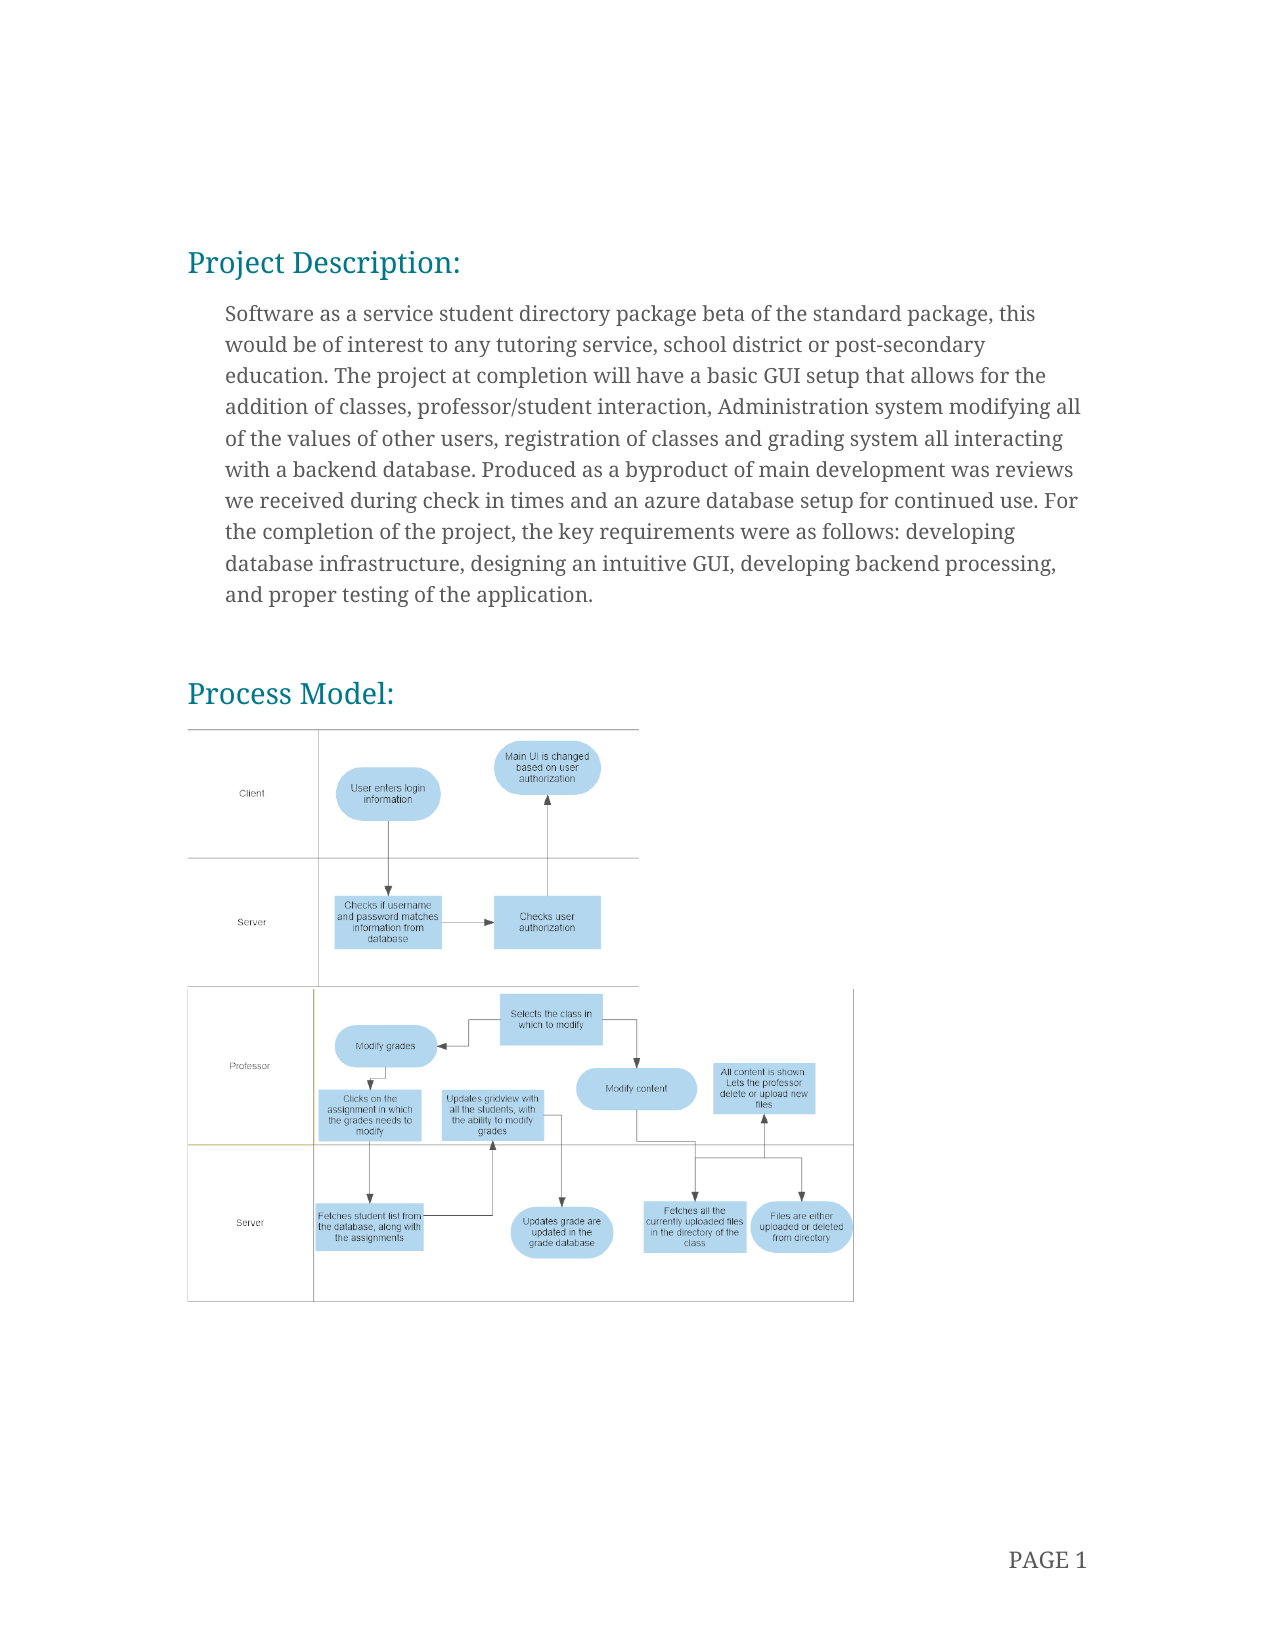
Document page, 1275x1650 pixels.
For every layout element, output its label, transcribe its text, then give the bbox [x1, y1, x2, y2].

subtitle Process Model: [187, 674, 1087, 713]
subtitle Project Description: [187, 242, 1087, 282]
picture [187, 989, 855, 1302]
list Software as a service student directory package beta of the standard package, this would be of interest to any tutoring service, school district or post-secondary education. The project at completion will have a basic GUI setup that allows for the addition of classes, professor/student interaction, Administration system modifying all of the values of other users, registration of classes and grading system all interacting with a backend database. Produced as a byproduct of main development was reviews we received during check in times and an azure database setup for continued use. For the completion of the project, the key requirements were as follows: developing database infrastructure, designing an intuitive GUI, developing backend processing, and proper testing of the application. [225, 299, 1087, 608]
picture [187, 729, 639, 987]
